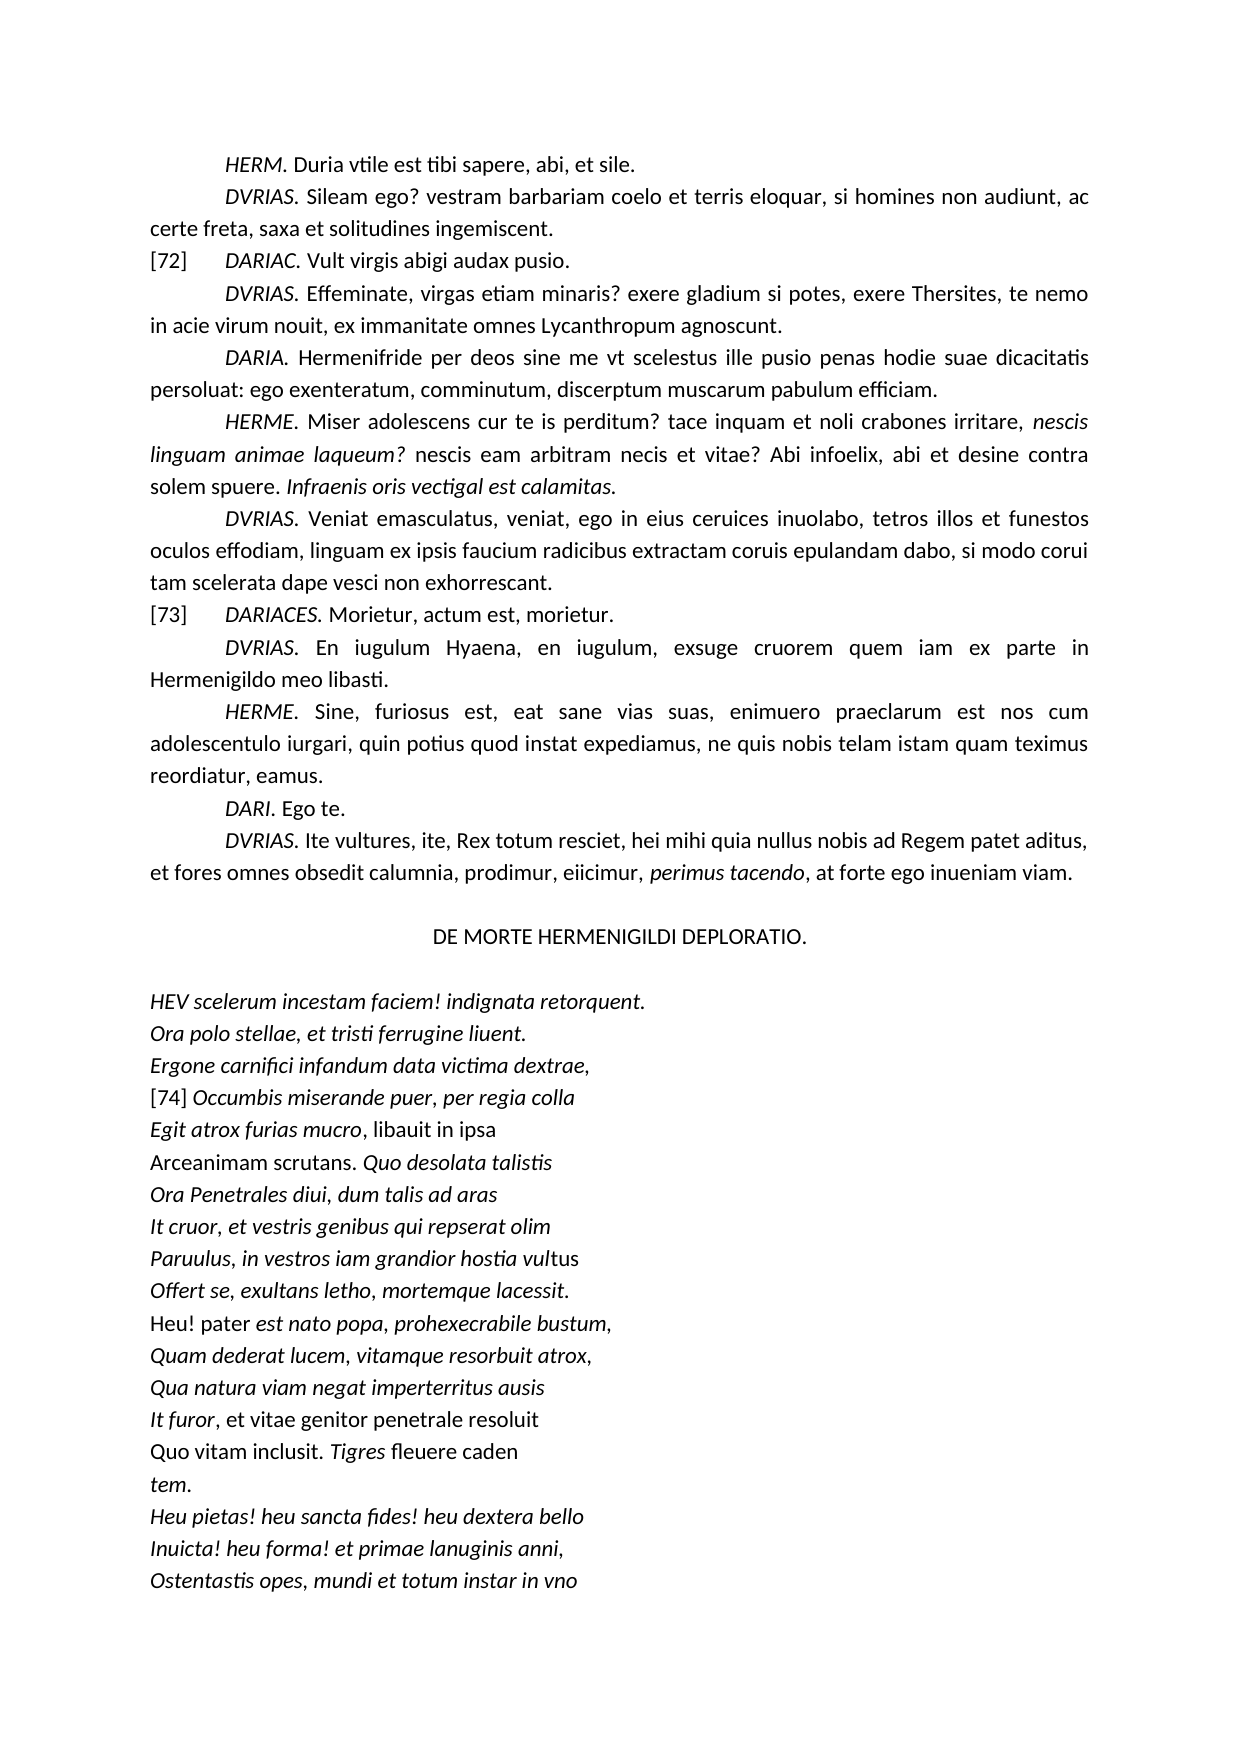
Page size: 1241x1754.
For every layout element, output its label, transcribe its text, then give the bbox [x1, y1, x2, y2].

text [72] DARIAC. Vult virgis abigi audax pusio. [150, 247, 1090, 274]
text tem. [150, 1470, 1090, 1498]
text DVRIAS. En iugulum Hyaena, en iugulum, exsuge cruorem quem iam ex parte in Hermenigildo meo libasti. [150, 633, 1090, 693]
text Heu! pater est nato popa, prohexecrabile bustum, [150, 1309, 1090, 1337]
text Quam dederat lucem, vitamque resorbuit atrox, [150, 1341, 1090, 1369]
text [73] DARIACES. Morietur, actum est, morietur. [150, 601, 1090, 629]
text DARI. Ego te. [150, 794, 1090, 822]
text Inuicta! heu forma! et primae lanuginis anni, [150, 1534, 1090, 1562]
text Qua natura viam negat imperterritus ausis [150, 1373, 1090, 1401]
text HERM. Duria vtile est tibi sapere, abi, et sile. [150, 150, 1090, 178]
text Ora Penetrales diui, dum talis ad aras [150, 1180, 1090, 1208]
text HERME. Miser adolescens cur te is perditum? tace inquam et noli crabones irritare, nescis linguam animae laqueum? nescis eam arbitram necis et vitae? Abi infoelix, abi et desine contra solem spuere. Infraenis oris vectigal est calamitas. [150, 407, 1090, 500]
text Heu pietas! heu sancta fides! heu dextera bello [150, 1502, 1090, 1530]
text It cruor, et vestris genibus qui repserat olim [150, 1212, 1090, 1240]
text DVRIAS. Effeminate, virgas etiam minaris? exere gladium si potes, exere Thersites, te nemo in acie virum nouit, ex immanitate omnes Lycanthropum agnoscunt. [150, 279, 1090, 339]
text DARIA. Hermenifride per deos sine me vt scelestus ille pusio penas hodie suae dicacitatis persoluat: ego exenteratum, comminutum, discerptum muscarum pabulum efficiam. [150, 343, 1090, 403]
text Ora polo stellae, et tristi ferrugine liuent. [150, 1019, 1090, 1047]
text It furor, et vitae genitor penetrale resoluit [150, 1405, 1090, 1433]
text Quo vitam inclusit. Tigres fleuere caden [150, 1437, 1090, 1466]
text DVRIAS. Veniat emasculatus, veniat, ego in eius ceruices inuolabo, tetros illos et funestos oculos effodiam, linguam ex ipsis faucium radicibus extractam coruis epulandam dabo, si modo corui tam scelerata dape vesci non exhorrescant. [150, 504, 1090, 596]
text DVRIAS. Ite vultures, ite, Rex totum resciet, hei mihi quia nullus nobis ad Regem patet aditus, et fores omnes obsedit calumnia, prodimur, eiicimur, perimus tacendo, at forte ego inueniam viam. [150, 826, 1090, 886]
text Ostentastis opes, mundi et totum instar in vno [150, 1566, 1090, 1594]
text Offert se, exultans letho, mortemque lacessit. [150, 1277, 1090, 1304]
text Paruulus, in vestros iam grandior hostia vultus [150, 1244, 1090, 1272]
text Arceanimam scrutans. Quo desolata talistis [150, 1148, 1090, 1176]
text [74] Occumbis miserande puer, per regia colla [150, 1083, 1090, 1111]
text Egit atrox furias mucro, libauit in ipsa [150, 1116, 1090, 1144]
text DVRIAS. Sileam ego? vestram barbariam coelo et terris eloquar, si homines non audiunt, ac certe freta, saxa et solitudines ingemiscent. [150, 182, 1090, 242]
text HEV scelerum incestam faciem! indignata retorquent. [150, 987, 1090, 1015]
text DE MORTE HERMENIGILDI DEPLORATIO. [150, 922, 1090, 951]
text Ergone carnifici infandum data victima dextrae, [150, 1051, 1090, 1079]
text HERME. Sine, furiosus est, eat sane vias suas, enimuero praeclarum est nos cum adolescentulo iurgari, quin potius quod instat expediamus, ne quis nobis telam istam quam teximus reordiatur, eamus. [150, 697, 1090, 789]
